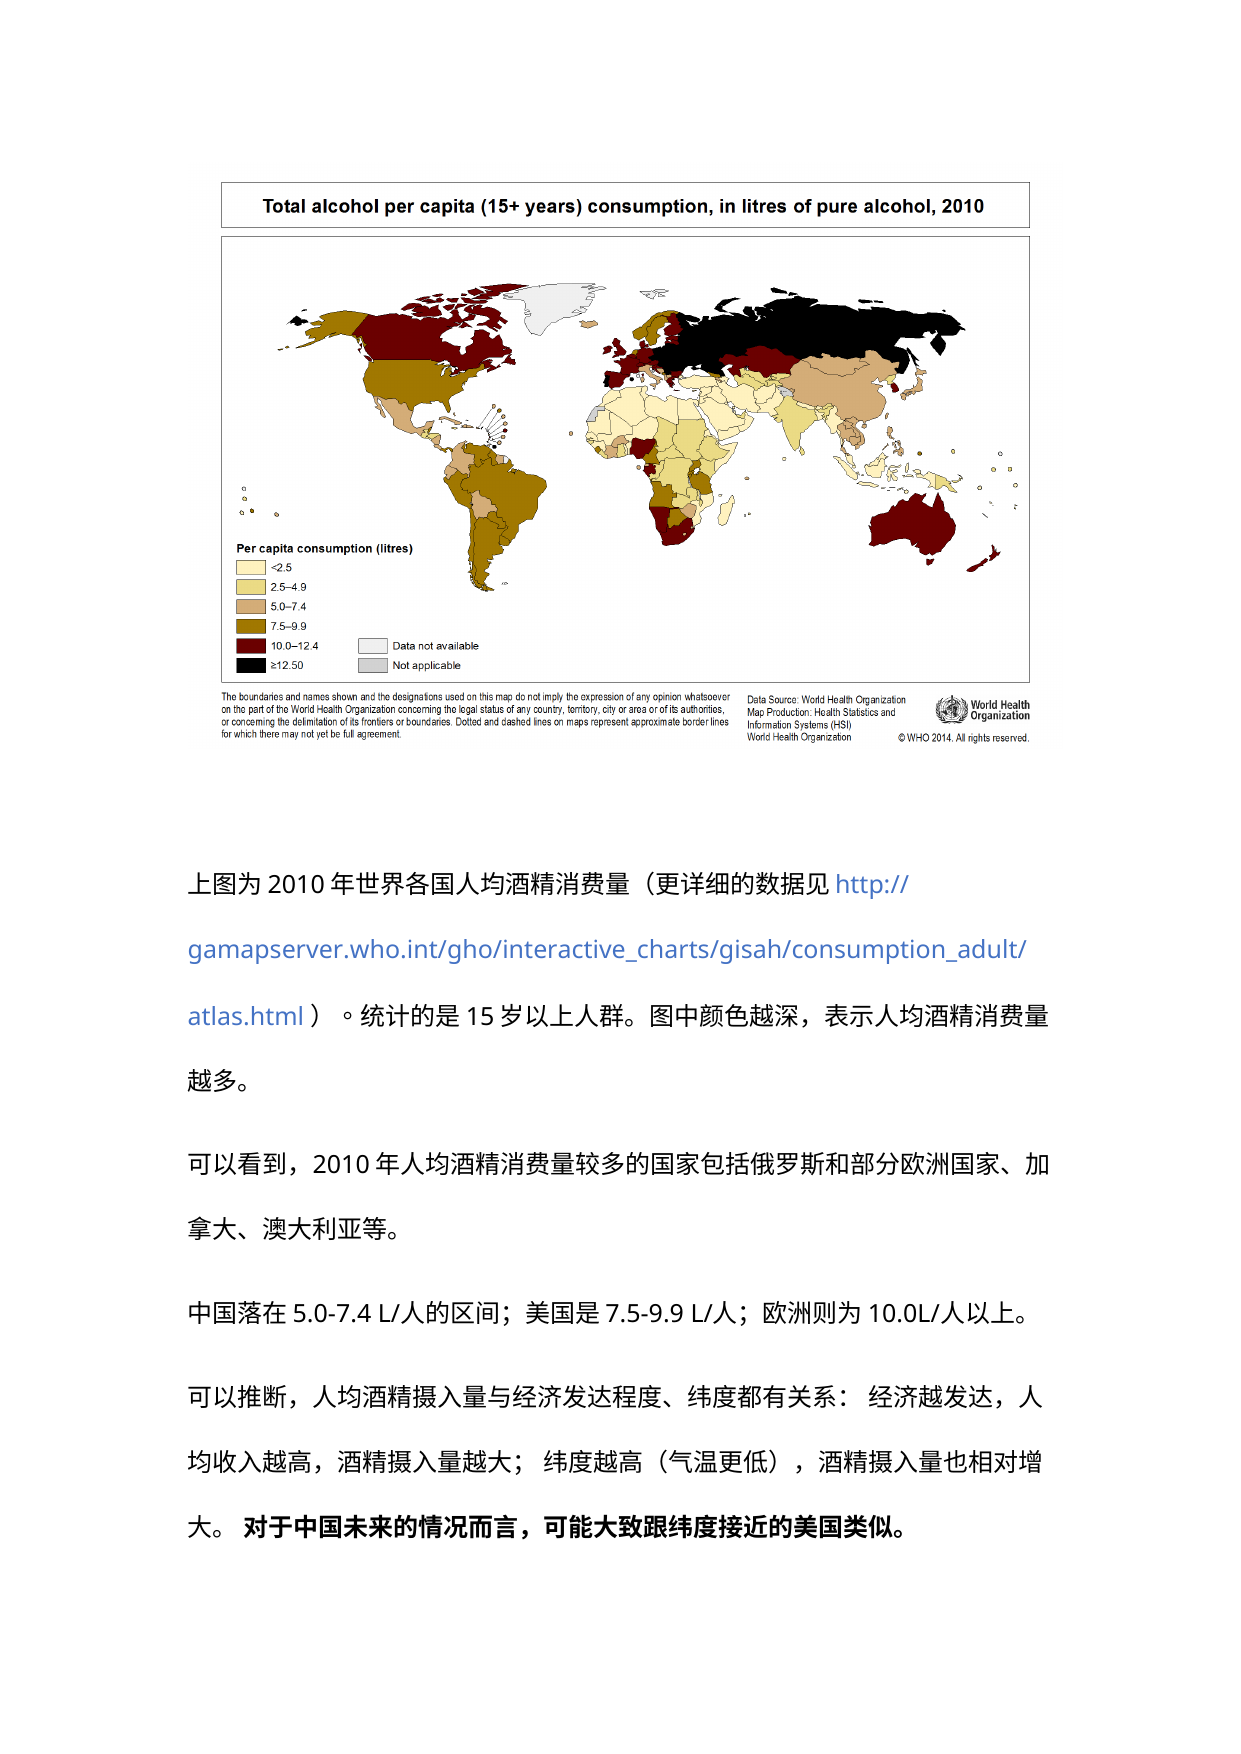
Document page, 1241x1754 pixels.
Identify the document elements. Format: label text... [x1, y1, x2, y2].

picture [187, 162, 1063, 749]
text 中国落在5.0-7.4 L/人的区间；美国是7.5-9.9 L/人；欧洲则为10.0L/人以上。 [187, 1279, 1053, 1344]
text 可以推断，人均酒精摄入量与经济发达程度、纬度都有关系： 经济越发达，人均收入越高，酒精摄入量越大； 纬度越高（气温更低），酒精摄入量也相对增大。 对于中国未来的情况而言，可能大致跟纬度接近的美国类似。 [187, 1363, 1053, 1558]
text 上图为2010年世界各国人均酒精消费量（更详细的数据见http://gamapserver.who.int/gho/interactive_charts/gisah/consumption_adult/atlas.html ）。统计的是15岁以上人群。图中颜色越深，表示人均酒精消费量越多。 [187, 852, 1053, 1112]
text 可以看到，2010年人均酒精消费量较多的国家包括俄罗斯和部分欧洲国家、加拿大、澳大利亚等。 [187, 1130, 1053, 1260]
